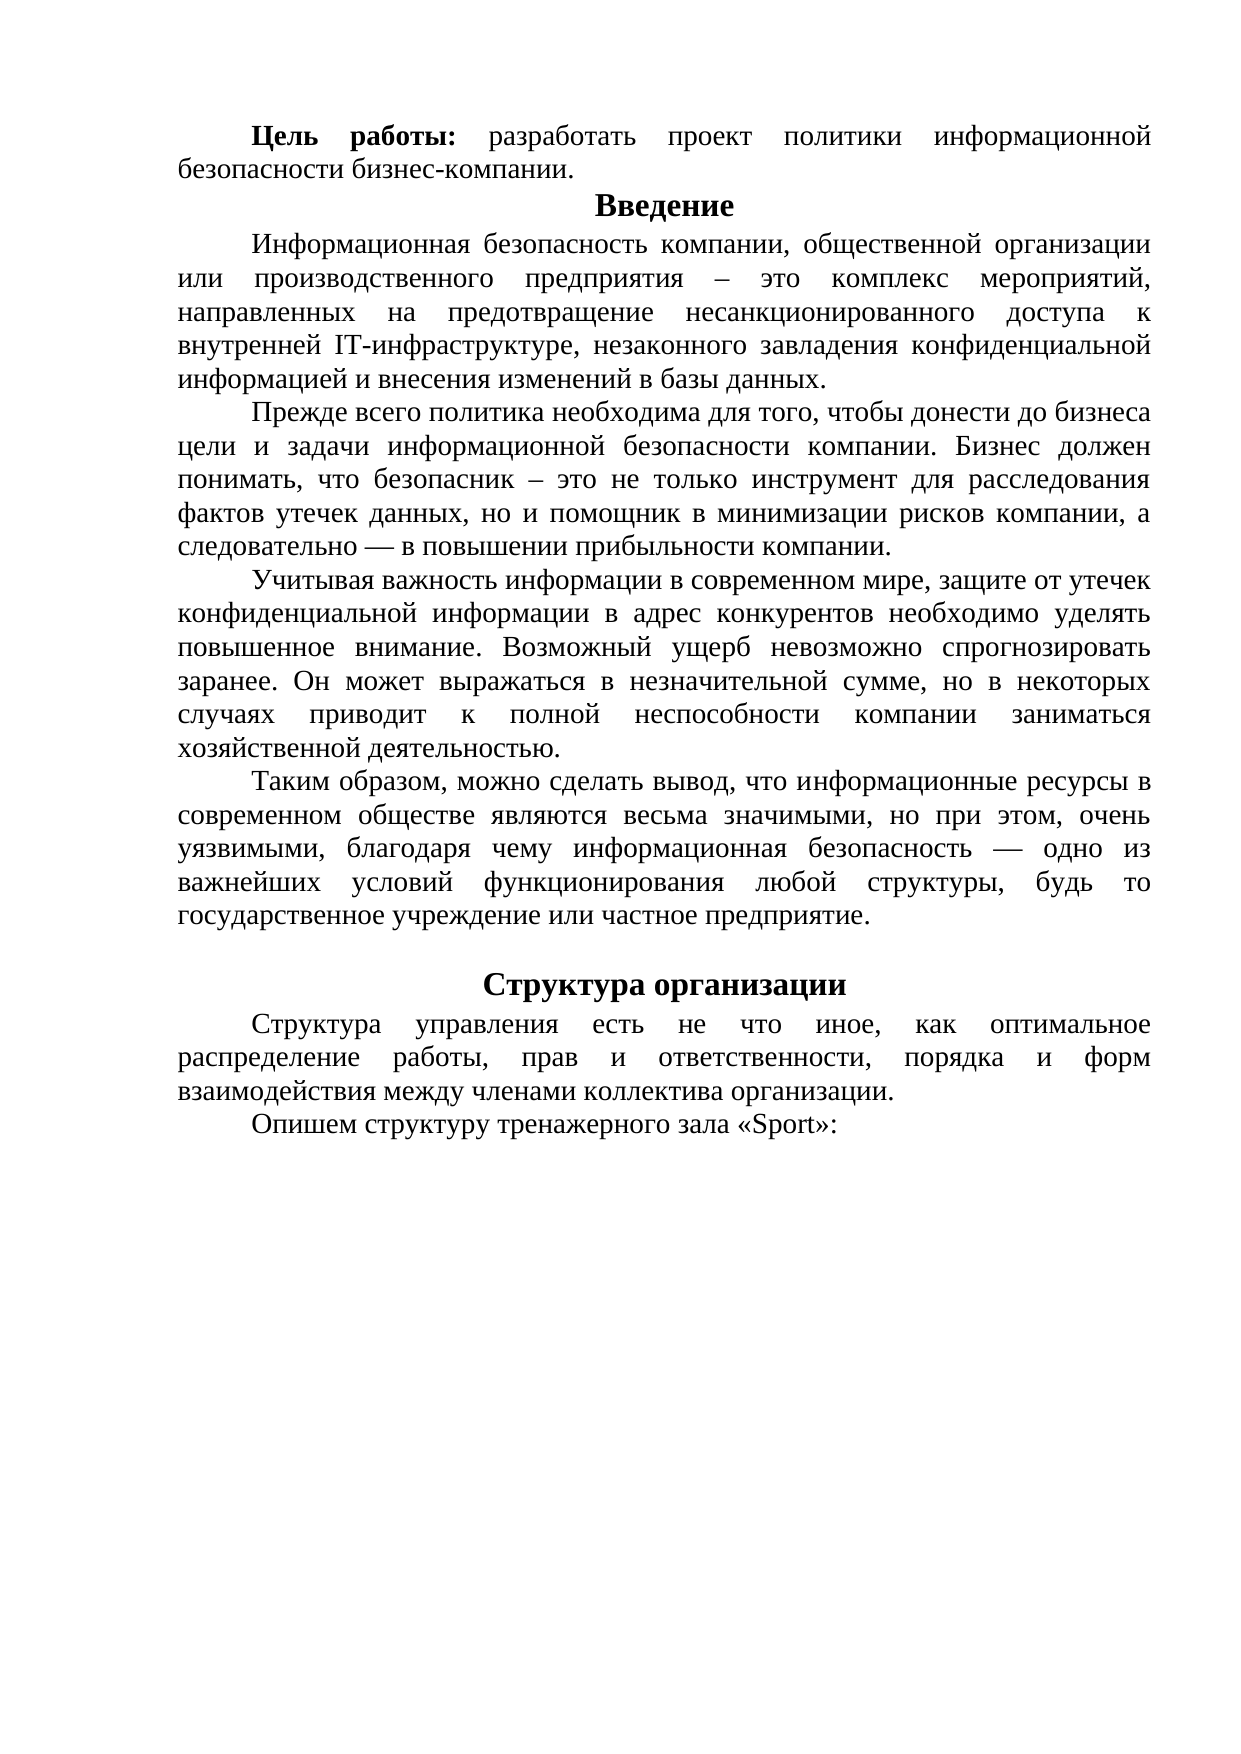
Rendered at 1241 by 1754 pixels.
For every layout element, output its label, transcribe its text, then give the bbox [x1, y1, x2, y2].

subtitle Введение [177, 185, 1152, 223]
text Опишем структуру тренажерного зала «Sport»: [177, 1106, 1152, 1140]
text Прежде всего политика необходима для того, чтобы донести до бизнеса цели и задачи информационной безопасности компании. Бизнес должен понимать, что безопасник – это не только инструмент для расследования фактов утечек данных, но и помощник в минимизации рисков компании, а следовательно — в повышении прибыльности компании. [177, 394, 1152, 562]
text Учитывая важность информации в современном мире, защите от утечек конфиденциальной информации в адрес конкурентов необходимо уделять повышенное внимание. Возможный ущерб невозможно спрогнозировать заранее. Он может выражаться в незначительной сумме, но в некоторых случаях приводит к полной неспособности компании заниматься хозяйственной деятельностью. [177, 562, 1152, 763]
text Информационная безопасность компании, общественной организации или производственного предприятия – это комплекс мероприятий, направленных на предотвращение несанкционированного доступа к внутренней IT-инфраструктуре, незаконного завладения конфиденциальной информацией и внесения изменений в базы данных. [177, 227, 1152, 394]
text Таким образом, можно сделать вывод, что информационные ресурсы в современном обществе являются весьма значимыми, но при этом, очень уязвимыми, благодаря чему информационная безопасность — одно из важнейших условий функционирования любой структуры, будь то государственное учреждение или частное предприятие. [177, 763, 1152, 931]
subtitle Структура организации [177, 964, 1152, 1003]
text Структура управления есть не что иное, как оптимальное распределение работы, прав и ответственности, порядка и форм взаимодействия между членами коллектива организации. [177, 1006, 1152, 1106]
text Цель работы: разработать проект политики информационной безопасности бизнес-компании. [177, 118, 1152, 185]
